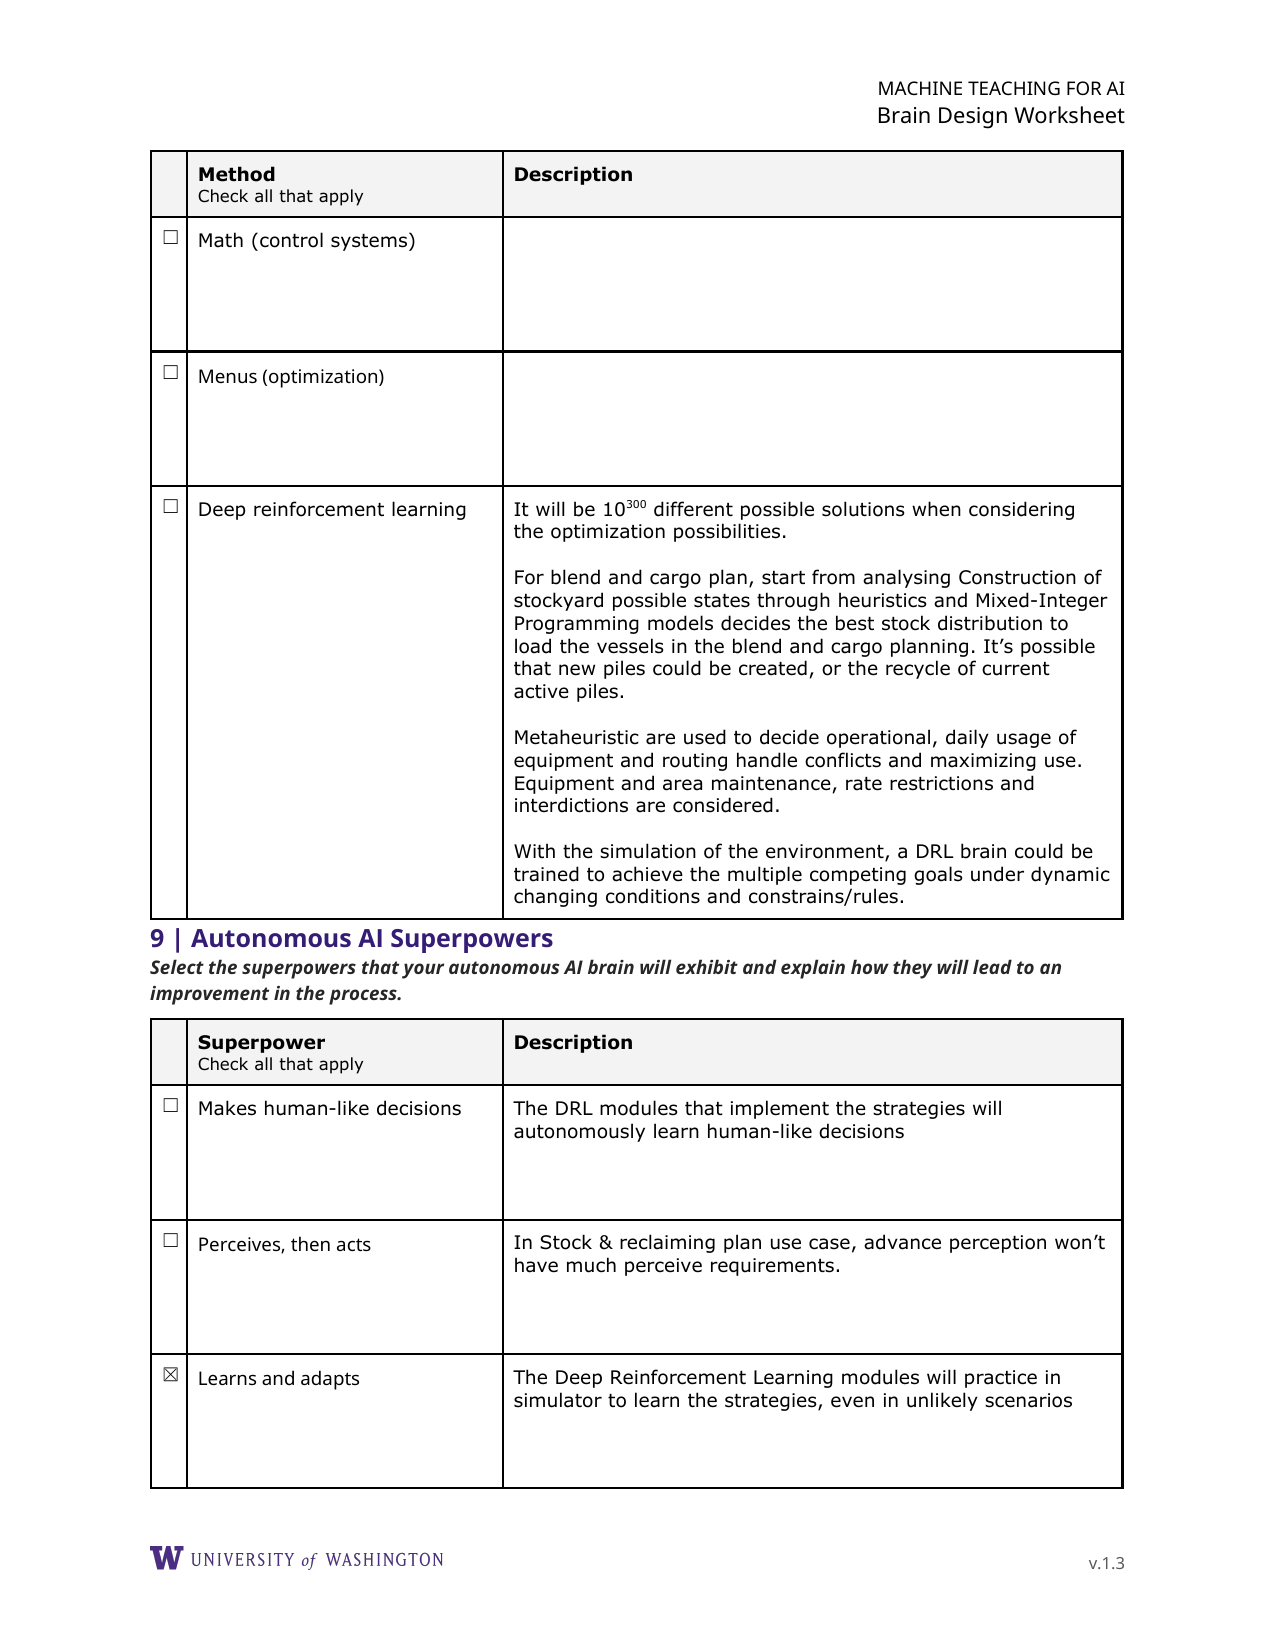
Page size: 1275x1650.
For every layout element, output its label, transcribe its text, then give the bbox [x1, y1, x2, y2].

table_cell In Stock & reclaiming plan use case, advance perception won’t have much perceive requirements. [504, 1221, 1121, 1353]
table_header Description [504, 1020, 1121, 1084]
table_cell [504, 218, 1121, 350]
table_cell The Deep Reinforcement Learning modules will practice in simulator to learn the strategies, even in unlikely scenarios [504, 1355, 1121, 1487]
subtitle 9 | Autonomous AI Superpowers Select the superpowers that your autonomous AI brain will exhibit and explain how they will lead to an improvement in the process. [150, 920, 1125, 1006]
table_cell [504, 353, 1121, 485]
table_cell Perceives, then acts [188, 1221, 502, 1353]
table_header Superpower Check all that apply [188, 1020, 502, 1084]
table_header Description [504, 152, 1121, 216]
table_cell The DRL modules that implement the strategies will autonomously learn human-like decisions [504, 1086, 1121, 1218]
table_cell Makes human-like decisions [188, 1086, 502, 1218]
table_header Method Check all that apply [188, 152, 502, 216]
table_cell Learns and adapts [188, 1355, 502, 1487]
picture [150, 1546, 443, 1570]
table_header [152, 152, 186, 216]
table_cell Deep reinforcement learning [188, 487, 502, 918]
table_header [152, 1020, 186, 1084]
table_cell Math (control systems) [188, 218, 502, 350]
table_cell Menus (optimization) [188, 353, 502, 485]
table_cell It will be 10300 different possible solutions when considering the optimization possibilities. For blend and cargo plan, start from analysing Construction of stockyard possible states through heuristics and Mixed-Integer Programming models decides the best stock distribution to load the vessels in the blend and cargo planning. It’s possible that new piles could be created, or the recycle of current active piles. Metaheuristic are used to decide operational, daily usage of equipment and routing handle conflicts and maximizing use. Equipment and area maintenance, rate restrictions and interdictions are considered. With the simulation of the environment, a DRL brain could be trained to achieve the multiple competing goals under dynamic changing conditions and constrains/rules. [504, 487, 1121, 918]
